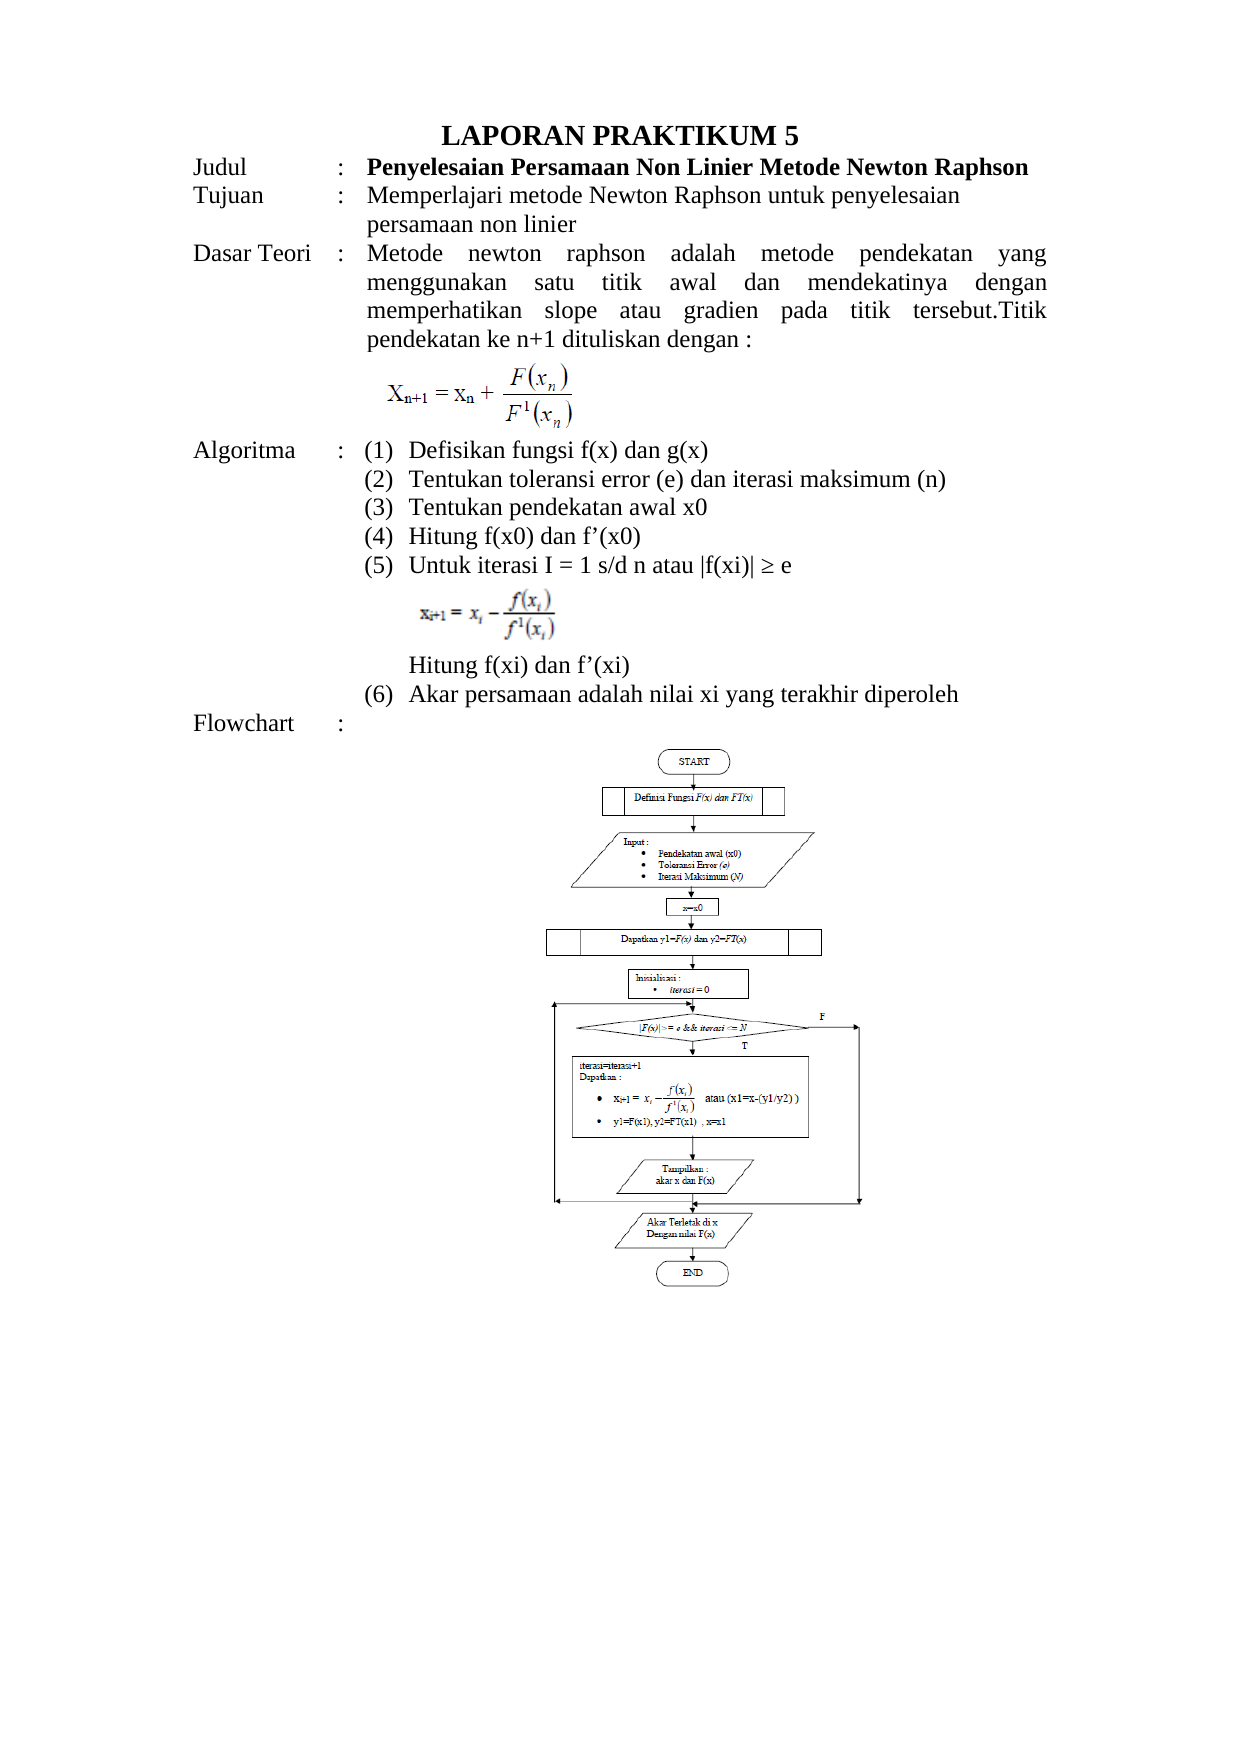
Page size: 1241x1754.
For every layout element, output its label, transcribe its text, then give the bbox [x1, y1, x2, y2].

table_cell : [326, 435, 355, 708]
picture [408, 578, 574, 651]
table_cell [355, 708, 1058, 1427]
table_cell Algoritma [182, 435, 326, 708]
table_cell : [326, 180, 355, 238]
table_header : [326, 152, 355, 180]
table_cell : [326, 708, 355, 1427]
table_cell Dasar Teori [182, 238, 326, 435]
picture [524, 736, 890, 1299]
table_cell Memperlajari metode Newton Raphson untuk penyelesaian persamaan non linier [355, 180, 1058, 238]
picture [366, 352, 598, 435]
table_header Penyelesaian Persamaan Non Linier Metode Newton Raphson [355, 152, 1058, 180]
table_cell : [326, 238, 355, 435]
table_cell Tujuan [182, 180, 326, 238]
text LAPORAN PRAKTIKUM 5 [118, 118, 1122, 152]
table_header Judul [182, 152, 326, 180]
table_cell Metode newton raphson adalah metode pendekatan yang menggunakan satu titik awal dan mendekatinya dengan memperhatikan slope atau gradien pada titik tersebut.Titik pendekatan ke n+1 dituliskan dengan : [355, 238, 1058, 435]
table_cell Defisikan fungsi f(x) dan g(x) Tentukan toleransi error (e) dan iterasi maksimum (n) Tentukan pendekatan awal x0 Hitung f(x0) dan f’(x0) Untuk iterasi I = 1 s/d n atau |f(xi)| ≥ e Hitung f(xi) dan f’(xi) Akar persamaan adalah nilai xi yang terakhir diperoleh [355, 435, 1058, 708]
table_cell Flowchart [182, 708, 326, 1427]
